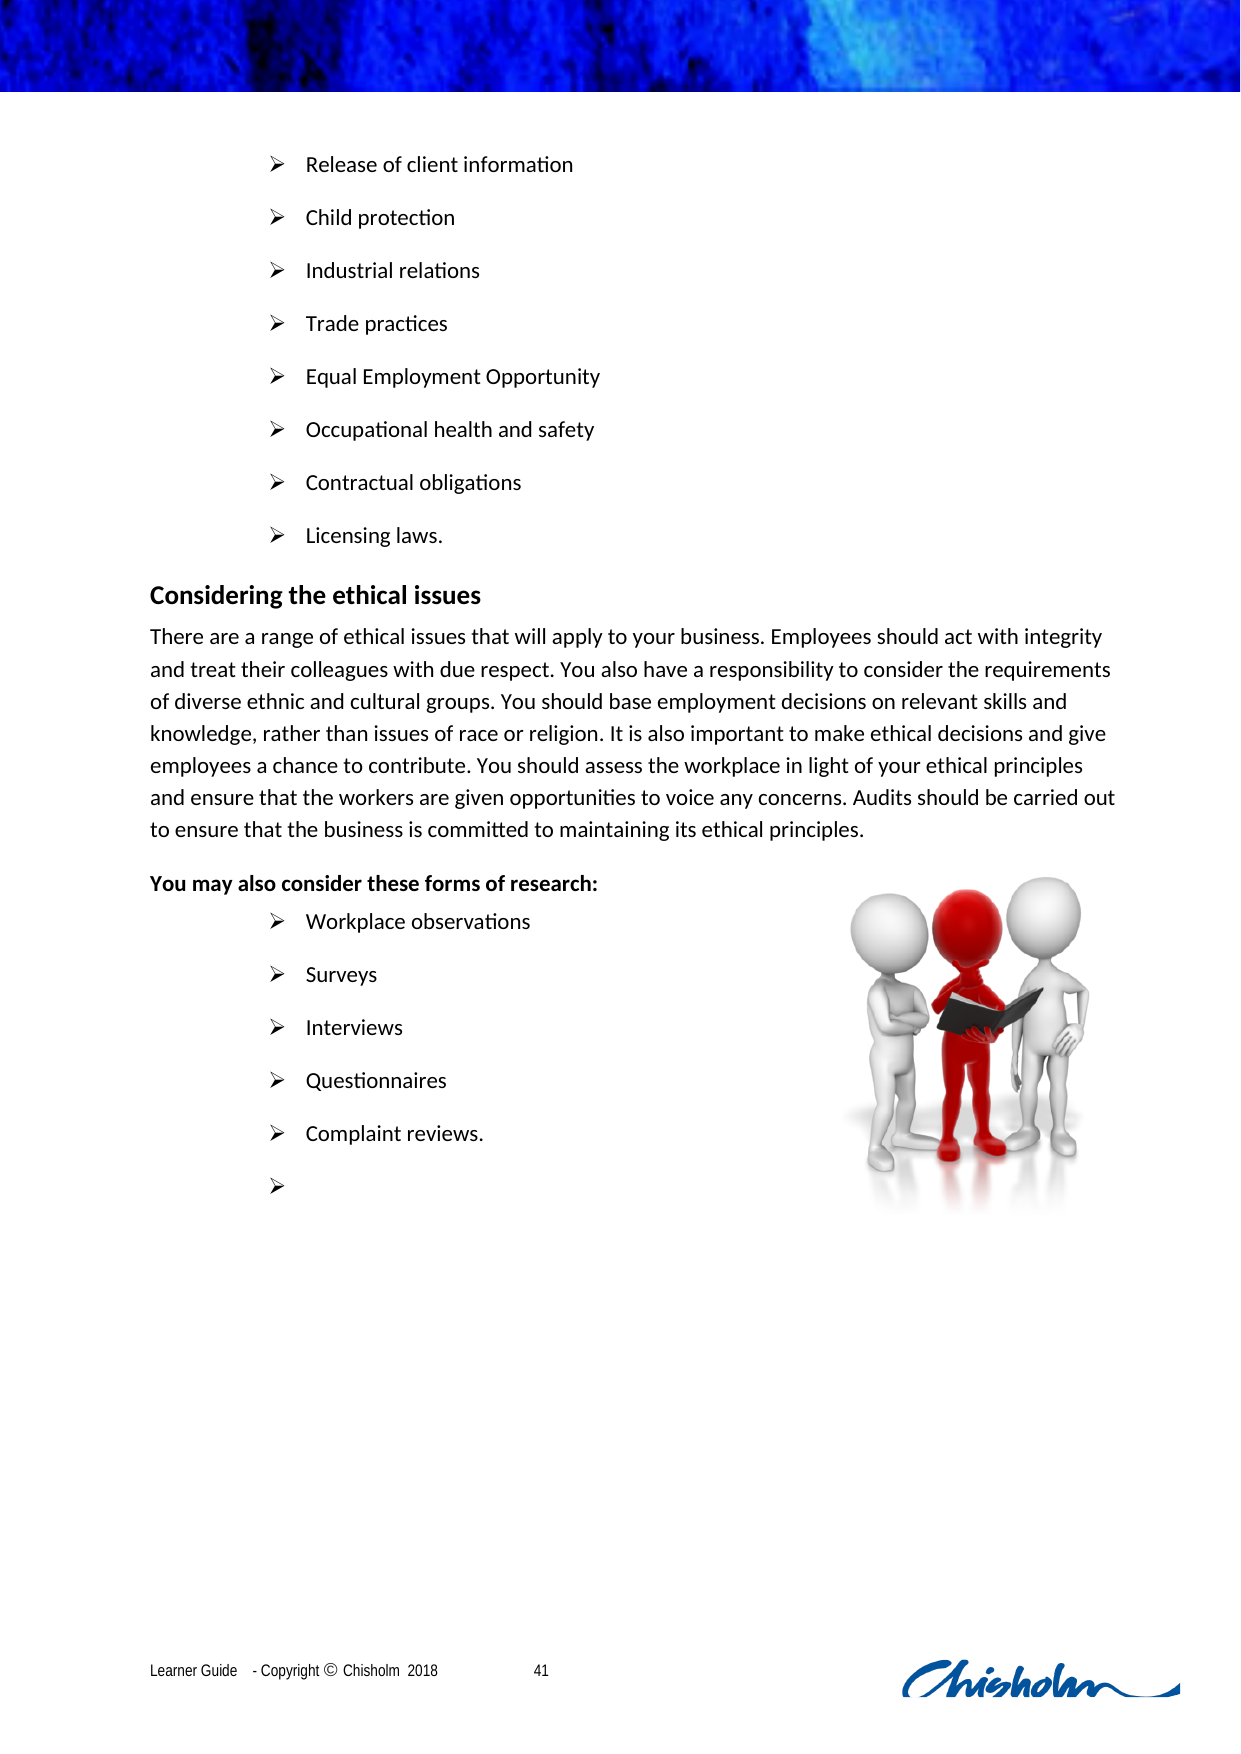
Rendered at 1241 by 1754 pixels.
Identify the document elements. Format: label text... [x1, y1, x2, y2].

text Contractual obligations [268, 468, 1122, 496]
text Occupational health and safety [268, 415, 1122, 443]
text Licensing laws. [268, 521, 1122, 549]
list Interviews [268, 1013, 829, 1041]
text Trade practices [268, 309, 1122, 337]
list Questionnaires [268, 1066, 829, 1094]
picture [829, 870, 1120, 1215]
text You may also consider these forms of research: [150, 869, 1122, 897]
list Workplace observations [268, 907, 829, 935]
text Release of client information [268, 150, 1122, 178]
text There are a range of ethical issues that will apply to your business. Employees should act with integrity and treat their colleagues with due respect. You also have a responsibility to consider the requirements of diverse ethnic and cultural groups. You should base employment decisions on relevant skills and knowledge, rather than issues of race or religion. It is also important to make ethical decisions and give employees a chance to contribute. You should assess the workplace in light of your ethical principles and ensure that the workers are given opportunities to voice any concerns. Audits should be carried out to ensure that the business is committed to maintaining its ethical principles. [150, 622, 1122, 844]
picture [0, 0, 1241, 92]
text Industrial relations [268, 256, 1122, 284]
subtitle Considering the ethical issues [150, 578, 1122, 611]
list Surveys [268, 960, 829, 988]
list Complaint reviews. [268, 1119, 829, 1147]
text Equal Employment Opportunity [268, 362, 1122, 390]
text Child protection [268, 203, 1122, 231]
